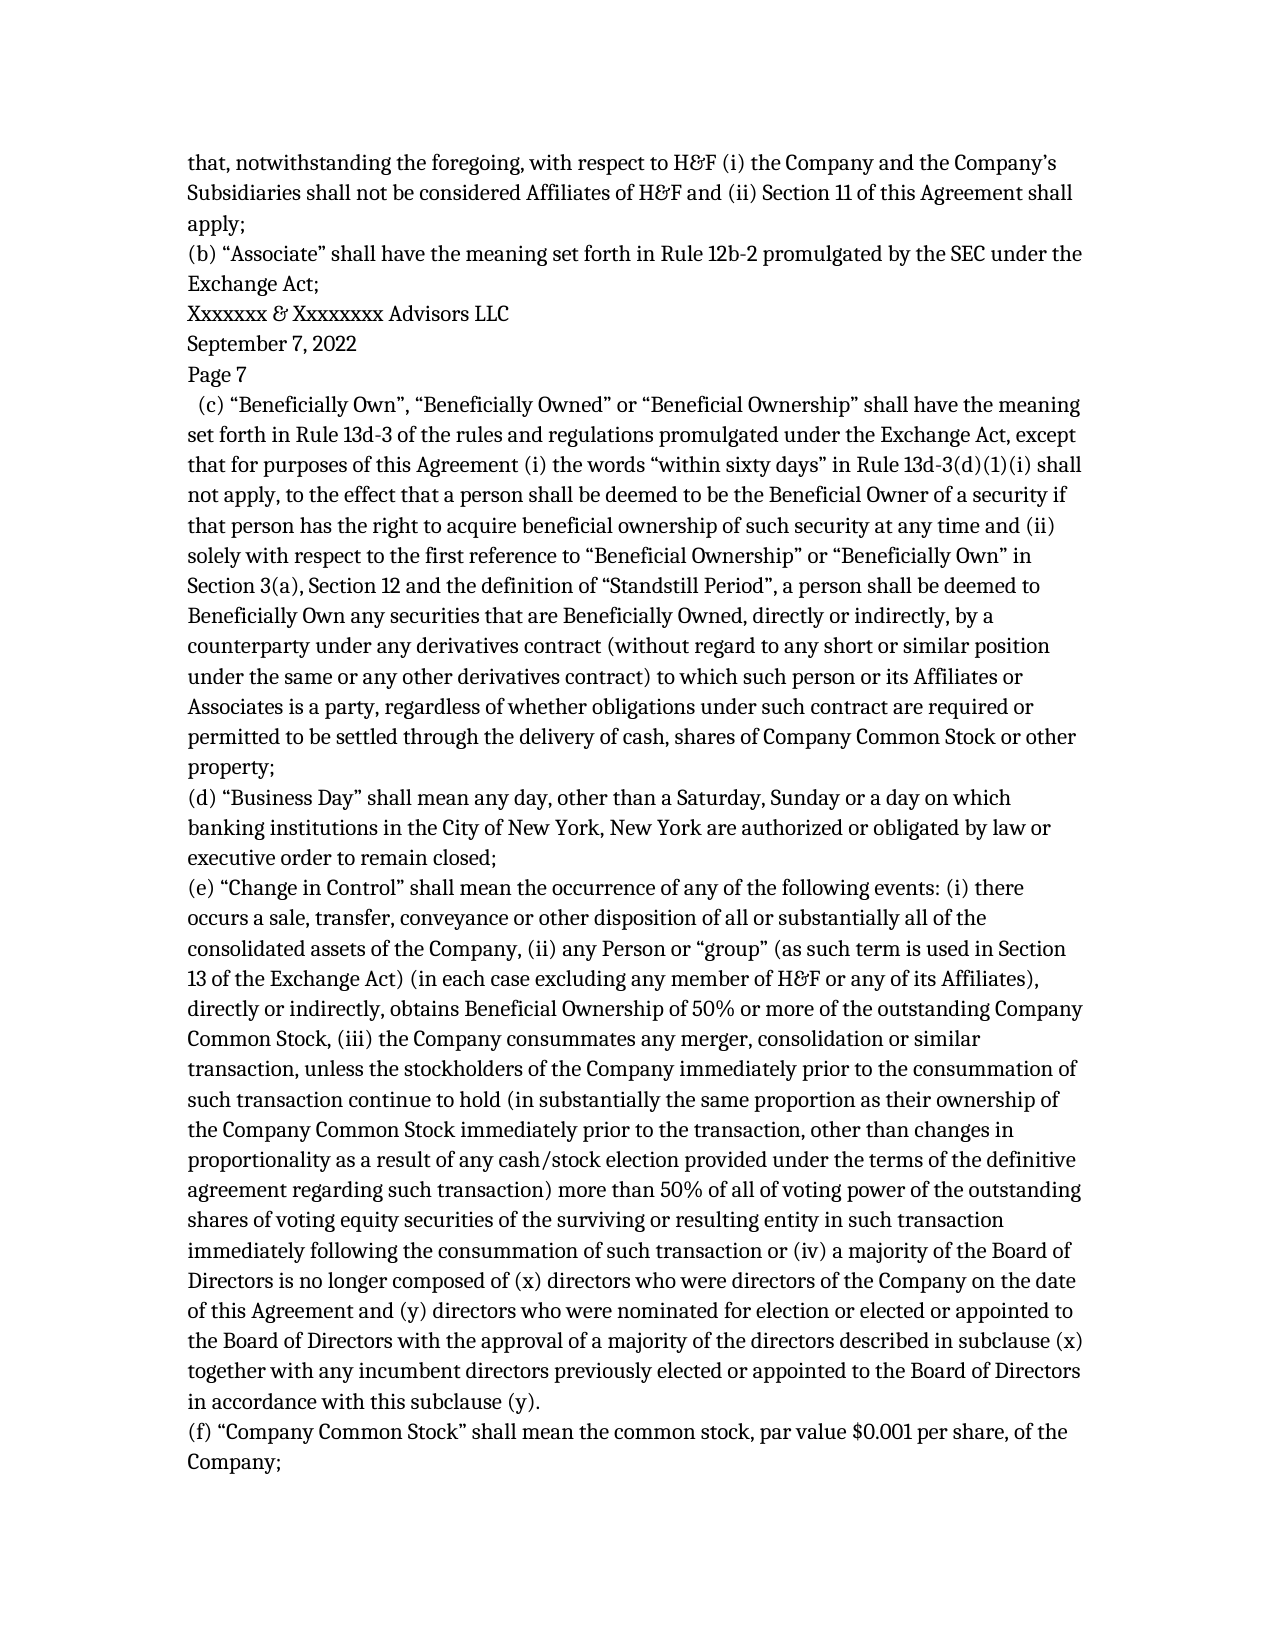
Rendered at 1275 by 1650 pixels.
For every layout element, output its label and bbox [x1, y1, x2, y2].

text [187, 150, 1087, 1475]
